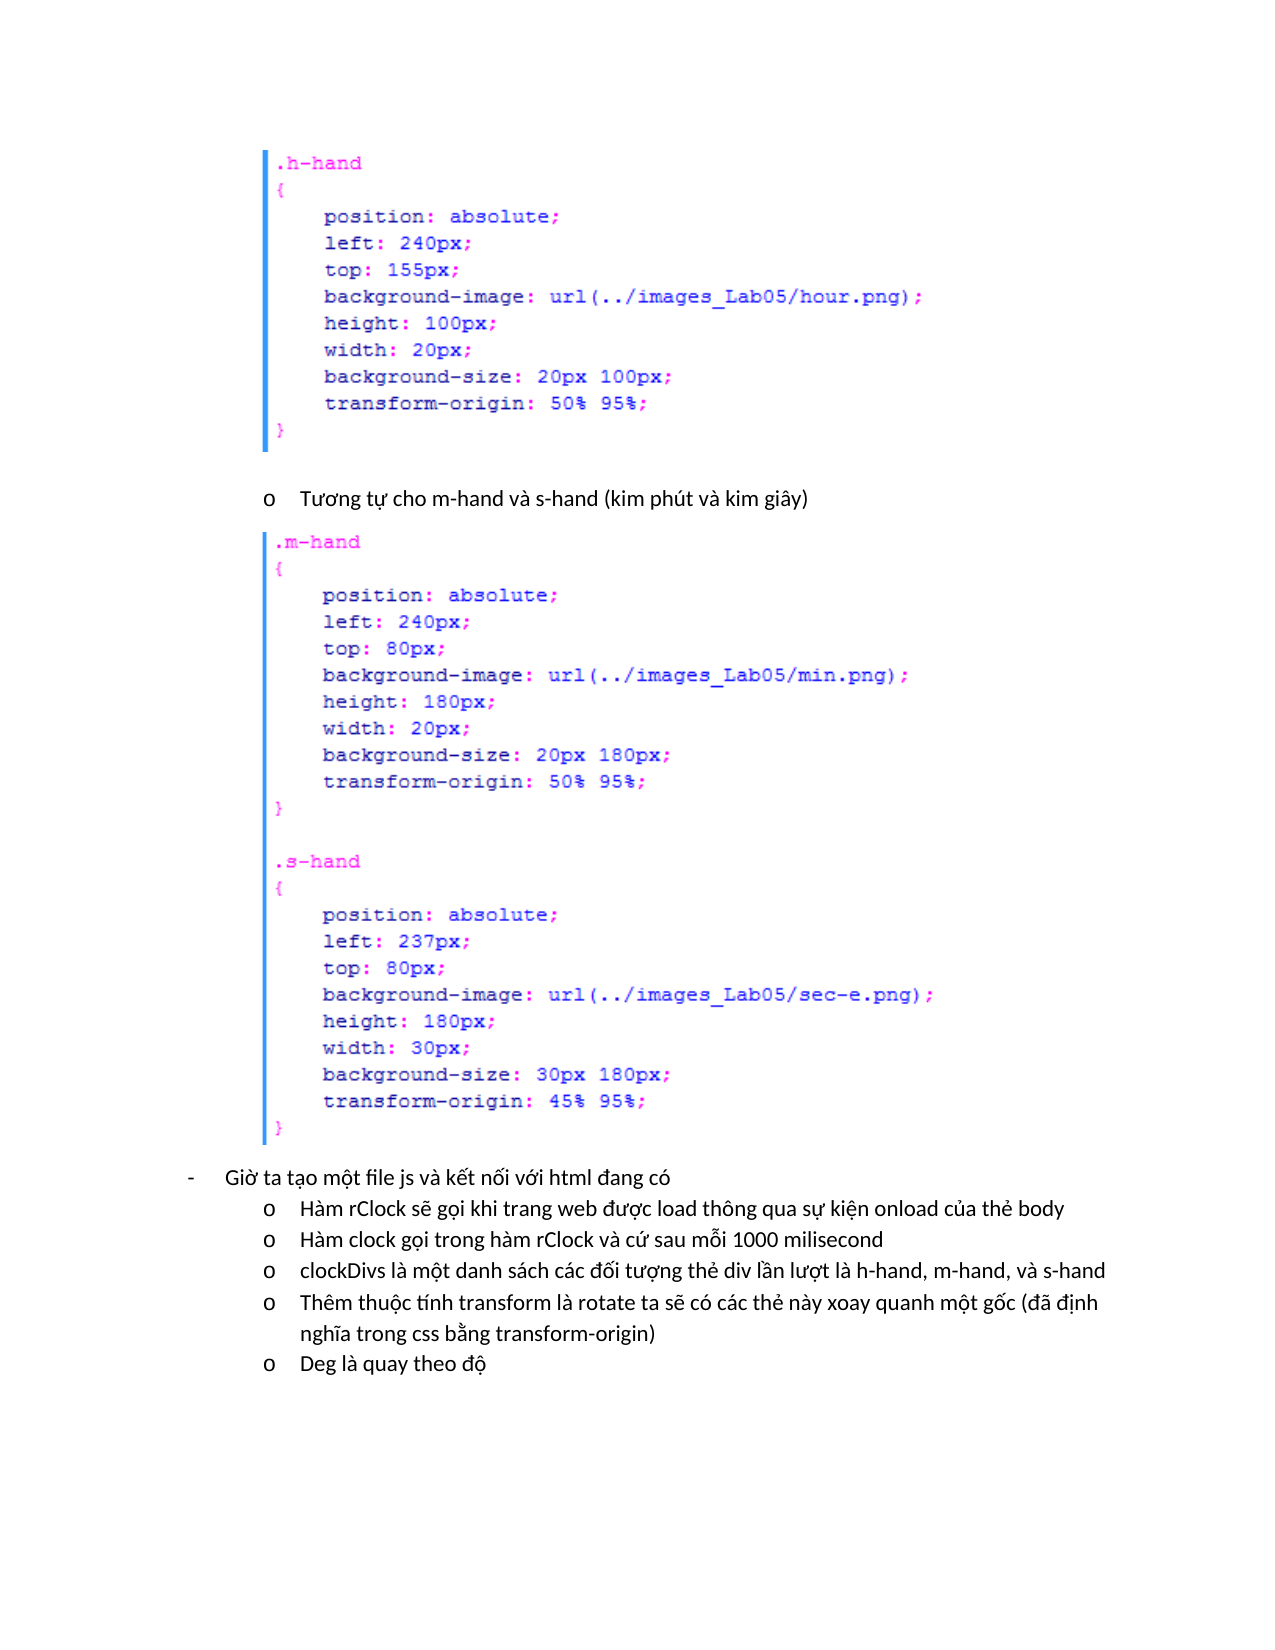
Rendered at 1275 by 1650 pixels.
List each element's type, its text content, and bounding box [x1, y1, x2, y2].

picture [262, 150, 944, 452]
list Thêm thuộc tính transform là rotate ta sẽ có các thẻ này xoay quanh một gốc (đã định nghĩa trong css bằng transform-origin) [262, 1288, 1125, 1347]
list Hàm rClock sẽ gọi khi trang web được load thông qua sự kiện onload của thẻ body [262, 1194, 1125, 1223]
list Hàm clock gọi trong hàm rClock và cứ sau mỗi 1000 milisecond [262, 1225, 1125, 1254]
list Tương tự cho m-hand và s-hand (kim phút và kim giây) [262, 484, 1125, 513]
list Deg là quay theo độ [262, 1349, 1125, 1379]
list clockDivs là một danh sách các đối tượng thẻ div lần lượt là h-hand, m-hand, và s-hand [262, 1257, 1125, 1286]
picture [262, 532, 999, 1145]
list Giờ ta tạo một file js và kết nối với html đang có [187, 1163, 1125, 1191]
